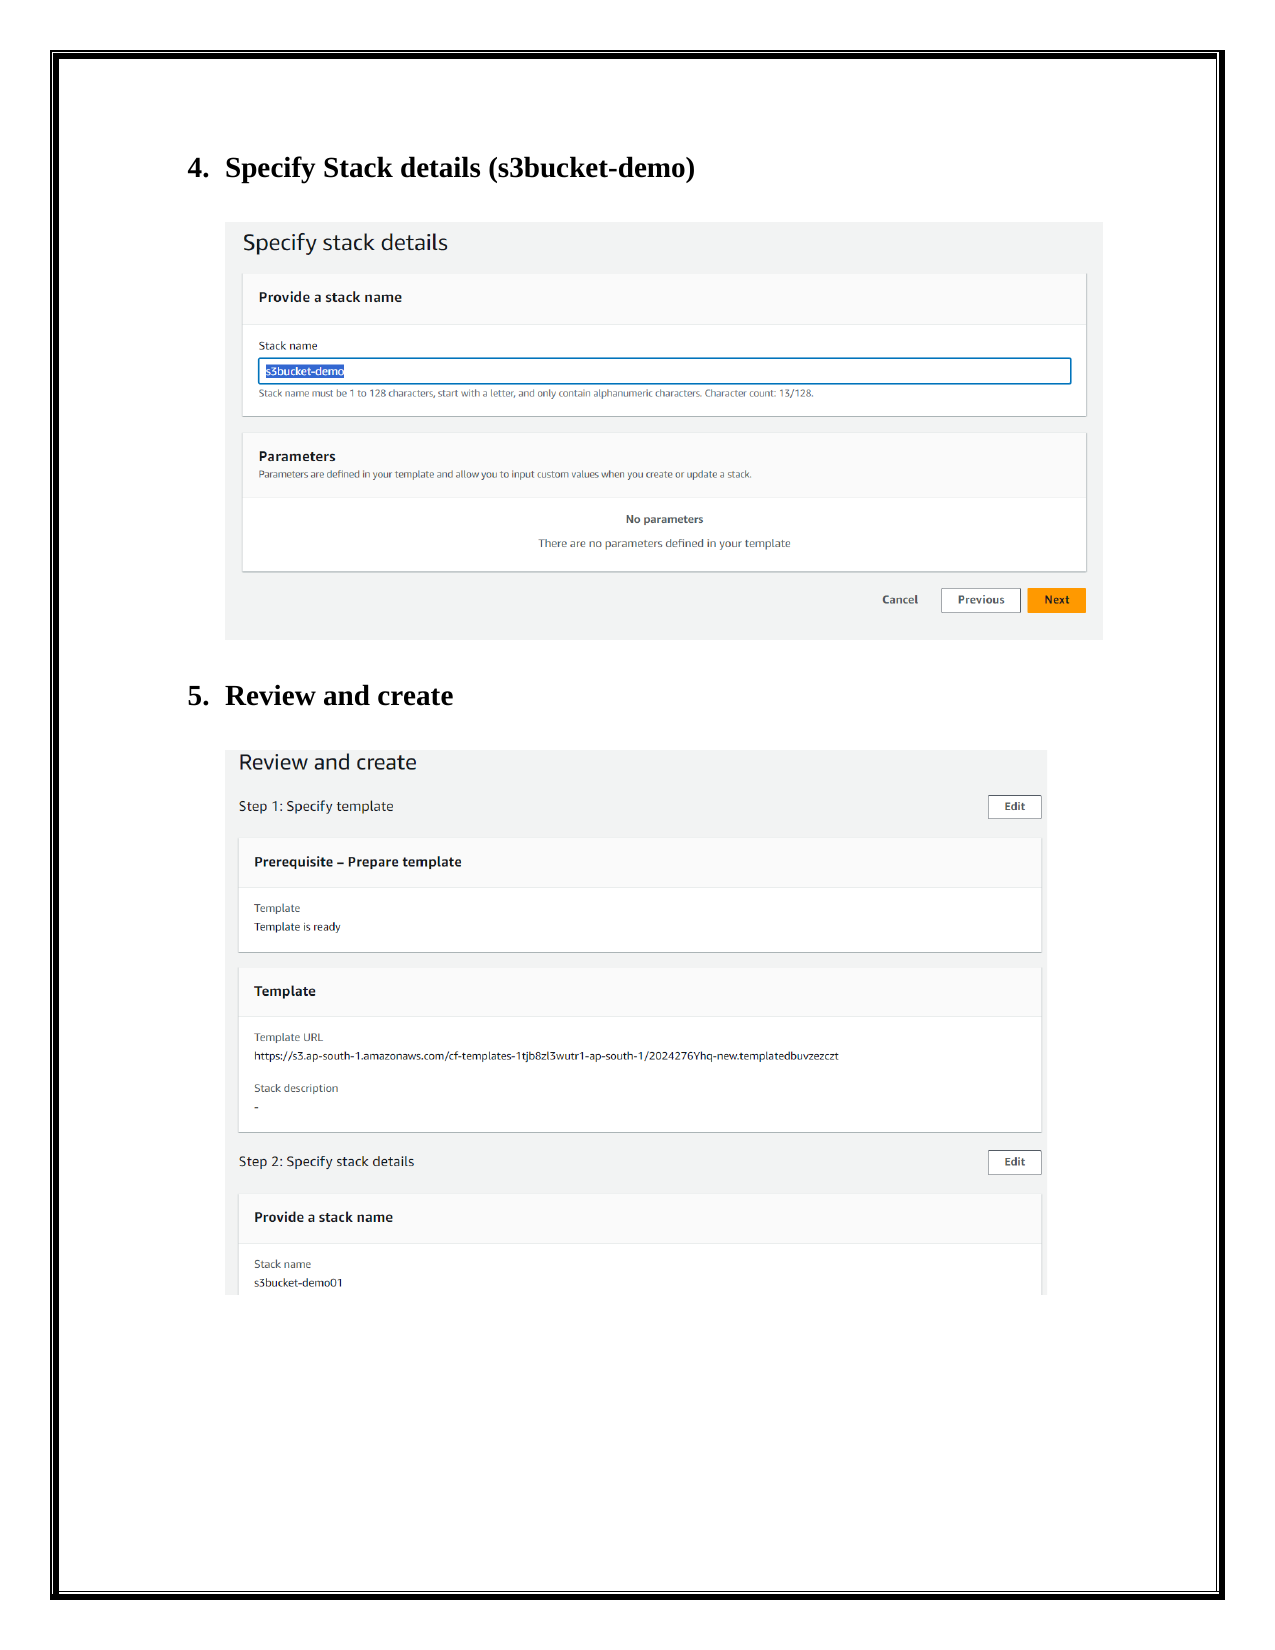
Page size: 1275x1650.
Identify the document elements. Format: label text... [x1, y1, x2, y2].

picture [225, 750, 1048, 1295]
list Specify Stack details (s3bucket-demo) [187, 150, 1125, 183]
picture [225, 222, 1103, 640]
list Review and create [187, 678, 1125, 711]
